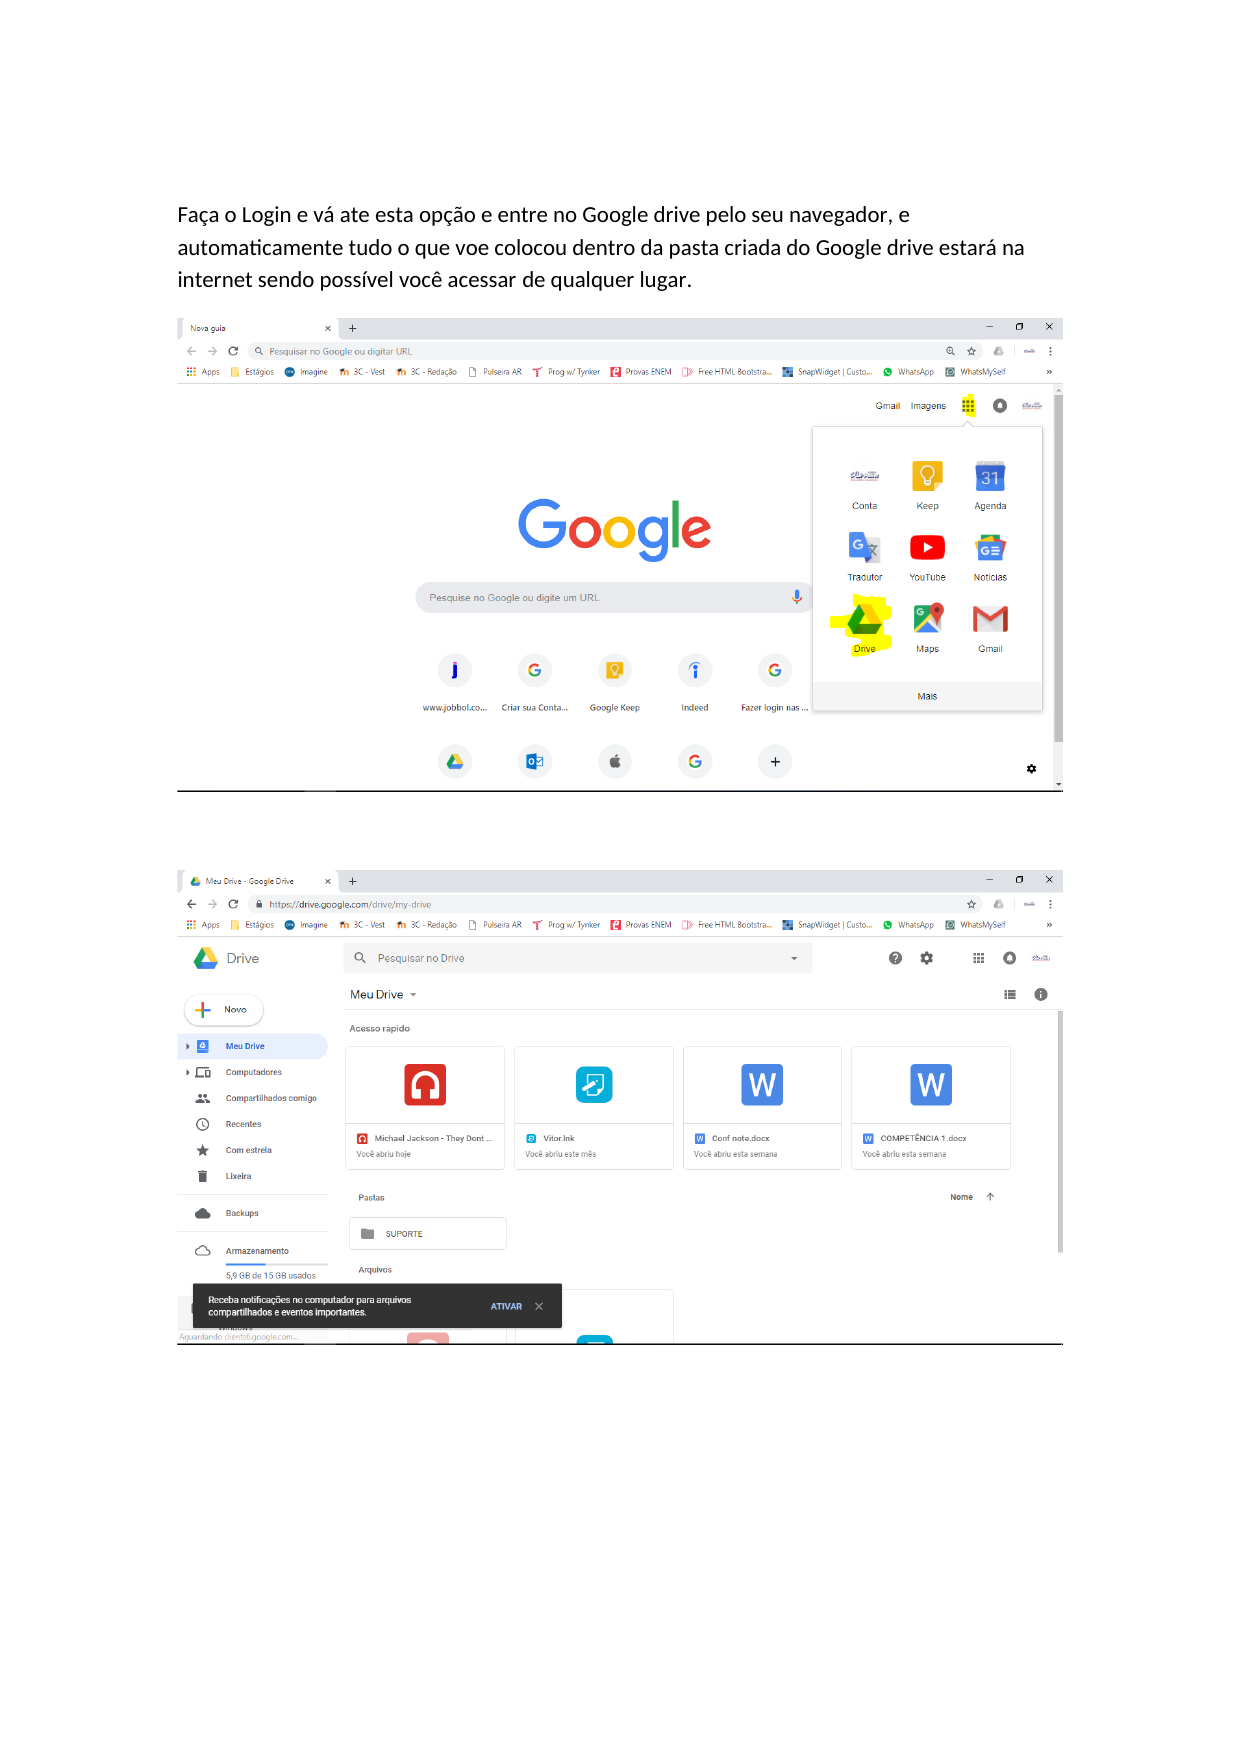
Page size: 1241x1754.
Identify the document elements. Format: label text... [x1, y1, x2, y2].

picture [177, 318, 1063, 792]
picture [177, 870, 1063, 1345]
text Faça o Login e vá ate esta opção e entre no Google drive pelo seu navegador, e automaticamente tudo o que voe colocou dentro da pasta criada do Google drive estará na internet sendo possível você acessar de qualquer lugar. [177, 201, 1063, 293]
